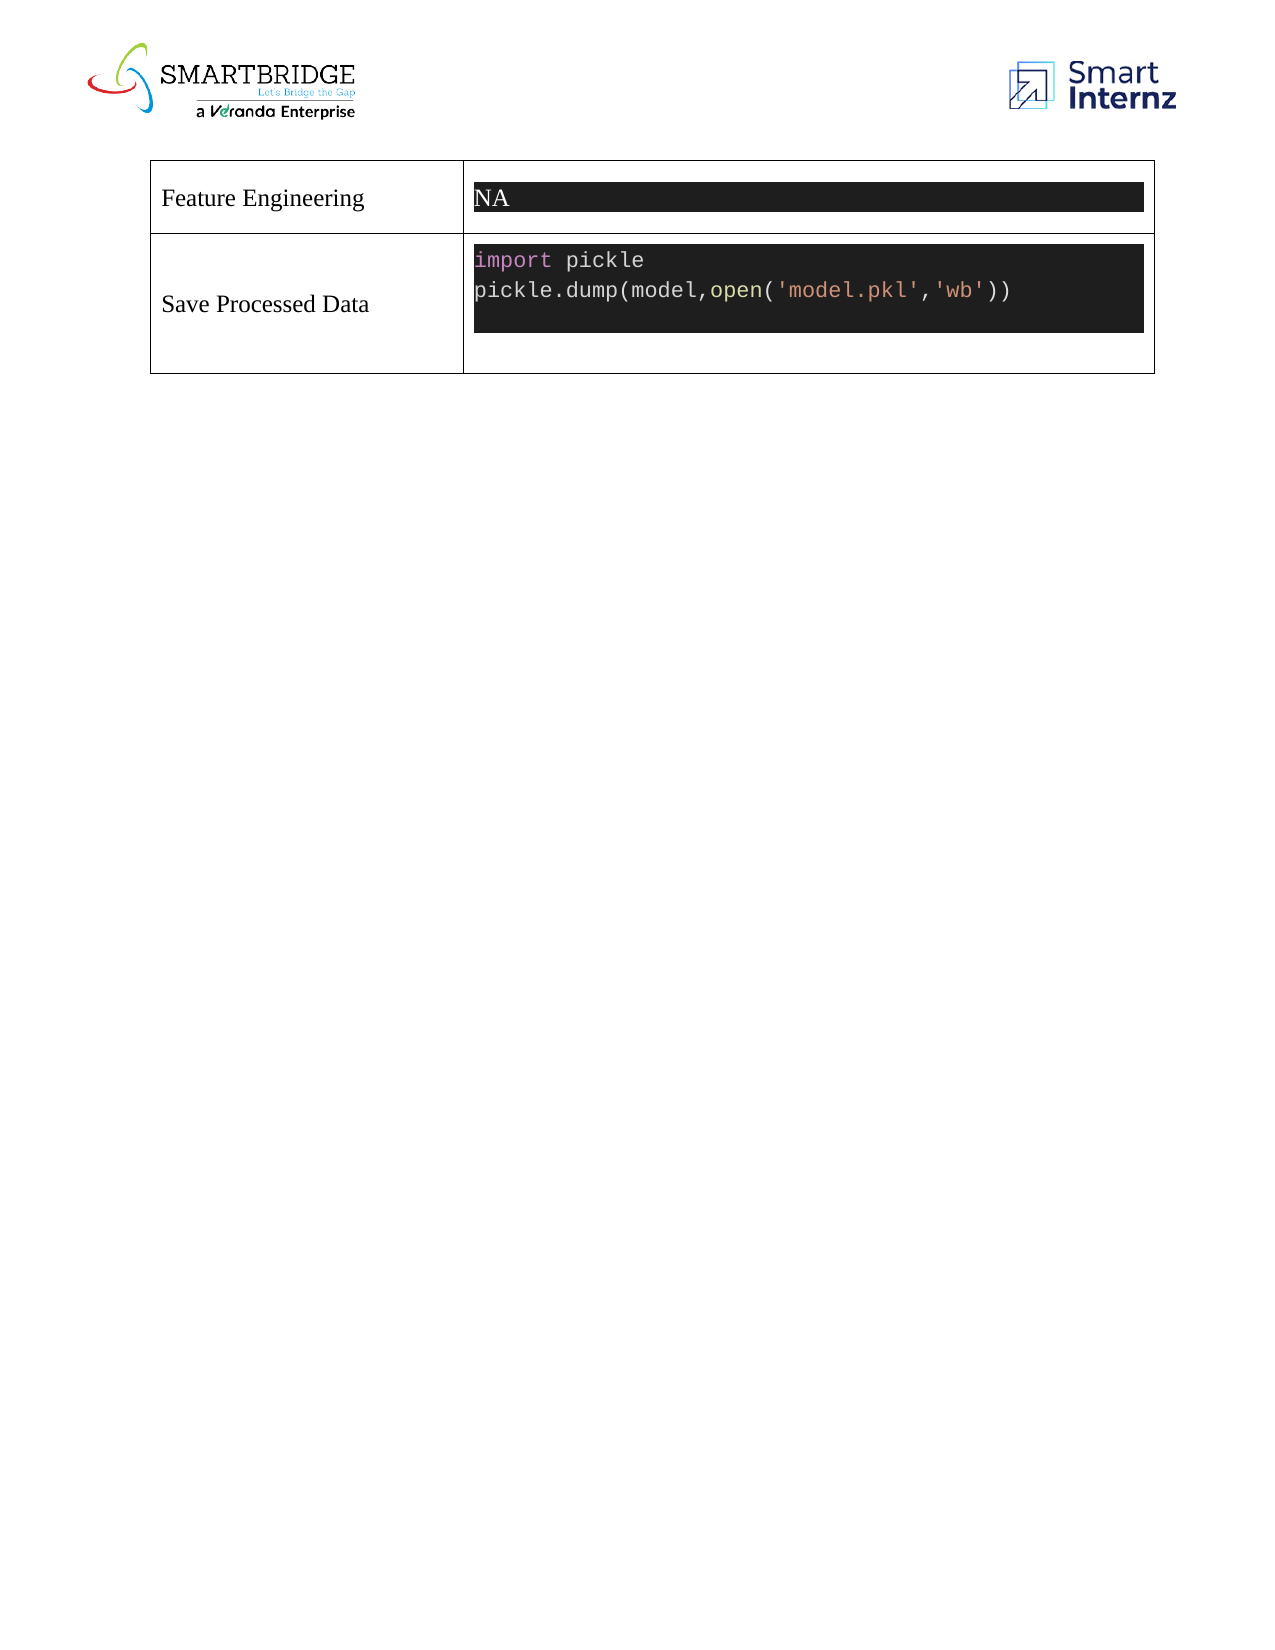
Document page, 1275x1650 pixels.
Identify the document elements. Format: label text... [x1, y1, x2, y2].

table_cell NA [464, 161, 1154, 233]
table_cell Feature Engineering [151, 161, 463, 233]
table_cell Save Processed Data [151, 234, 463, 372]
picture [73, 20, 370, 142]
picture [1004, 61, 1181, 109]
table_cell import pickle pickle.dump(model,open('model.pkl','wb')) [464, 234, 1154, 372]
